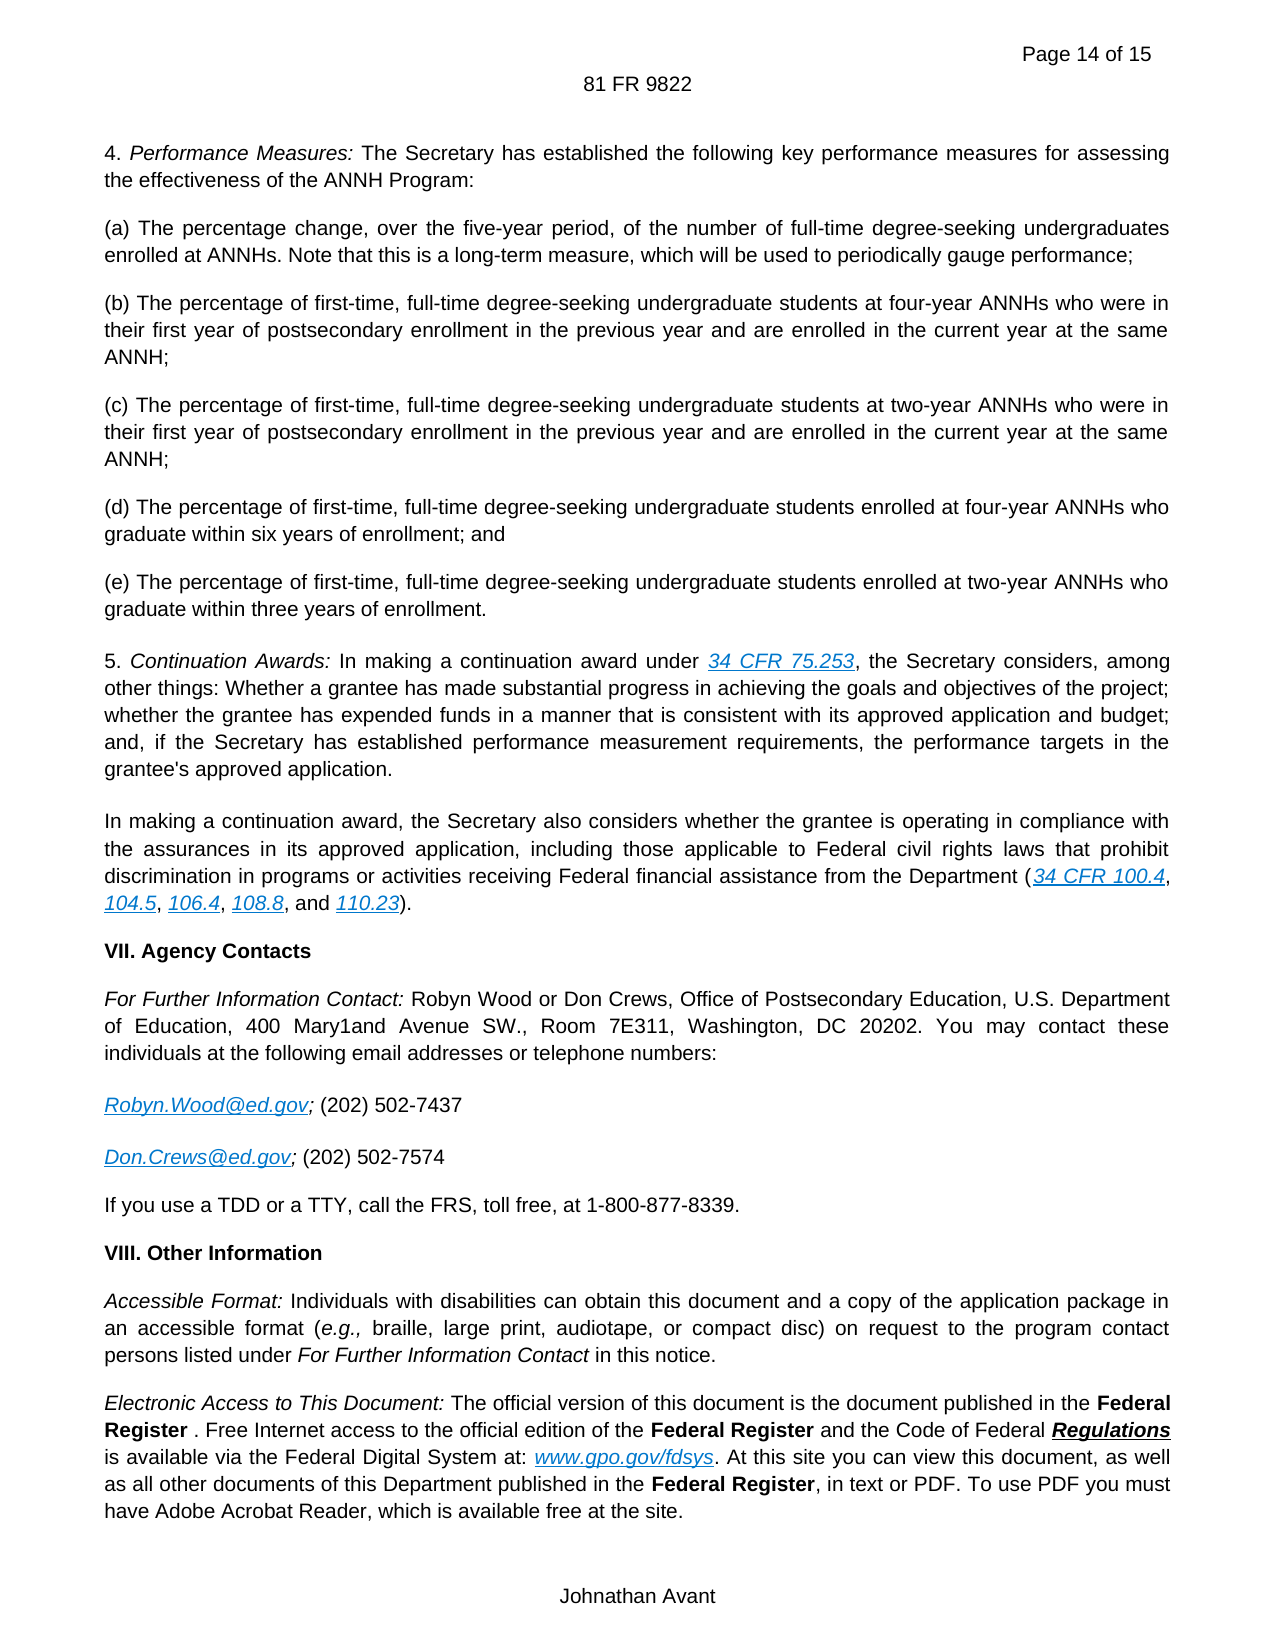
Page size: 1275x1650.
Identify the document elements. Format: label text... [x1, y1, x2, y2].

text VII. Agency Contacts [104, 935, 1171, 962]
text (a) The percentage change, over the five-year period, of the number of full-time degree-seeking undergraduates enrolled at ANNHs. Note that this is a long-term measure, which will be used to periodically gauge performance; [104, 212, 1171, 267]
text Don.Crews@ed.gov; (202) 502-7574 [104, 1142, 1171, 1169]
text (b) The percentage of first-time, full-time degree-seeking undergraduate students at four-year ANNHs who were in their first year of postsecondary enrollment in the previous year and are enrolled in the current year at the same ANNH; [104, 287, 1171, 369]
text Accessible Format: Individuals with disabilities can obtain this document and a copy of the application package in an accessible format (e.g., braille, large print, audiotape, or compact disc) on request to the program contact persons listed under For Further Information Contact in this notice. [104, 1285, 1171, 1367]
text VIII. Other Information [104, 1237, 1171, 1264]
text In making a continuation award, the Secretary also considers whether the grantee is operating in compliance with the assurances in its approved application, including those applicable to Federal civil rights laws that prohibit discrimination in programs or activities receiving Federal financial assistance from the Department (34 CFR 100.4, 104.5, 106.4, 108.8, and 110.23). [104, 806, 1171, 914]
text (c) The percentage of first-time, full-time degree-seeking undergraduate students at two-year ANNHs who were in their first year of postsecondary enrollment in the previous year and are enrolled in the current year at the same ANNH; [104, 389, 1171, 471]
text If you use a TDD or a TTY, call the FRS, toll free, at 1-800-877-8339. [104, 1189, 1171, 1217]
text (e) The percentage of first-time, full-time degree-seeking undergraduate students enrolled at two-year ANNHs who graduate within three years of enrollment. [104, 567, 1171, 621]
text (d) The percentage of first-time, full-time degree-seeking undergraduate students enrolled at four-year ANNHs who graduate within six years of enrollment; and [104, 492, 1171, 546]
text 4. Performance Measures: The Secretary has established the following key performance measures for assessing the effectiveness of the ANNH Program: [104, 137, 1171, 192]
text 5. Continuation Awards: In making a continuation award under 34 CFR 75.253, the Secretary considers, among other things: Whether a grantee has made substantial progress in achieving the goals and objectives of the project; whether the grantee has expended funds in a manner that is consistent with its approved application and budget; and, if the Secretary has established performance measurement requirements, the performance targets in the grantee's approved application. [104, 646, 1171, 781]
text For Further Information Contact: Robyn Wood or Don Crews, Office of Postsecondary Education, U.S. Department of Education, 400 Mary1and Avenue SW., Room 7E311, Washington, DC 20202. You may contact these individuals at the following email addresses or telephone numbers: [104, 983, 1171, 1064]
text Robyn.Wood@ed.gov; (202) 502-7437 [104, 1089, 1171, 1117]
text Electronic Access to This Document: The official version of this document is the document published in the Federal Register . Free Internet access to the official edition of the Federal Register and the Code of Federal Regulations is available via the Federal Digital System at: www.gpo.gov/fdsys. At this site you can view this document, as well as all other documents of this Department published in the Federal Register, in text or PDF. To use PDF you must have Adobe Acrobat Reader, which is available free at the site. [104, 1387, 1171, 1523]
